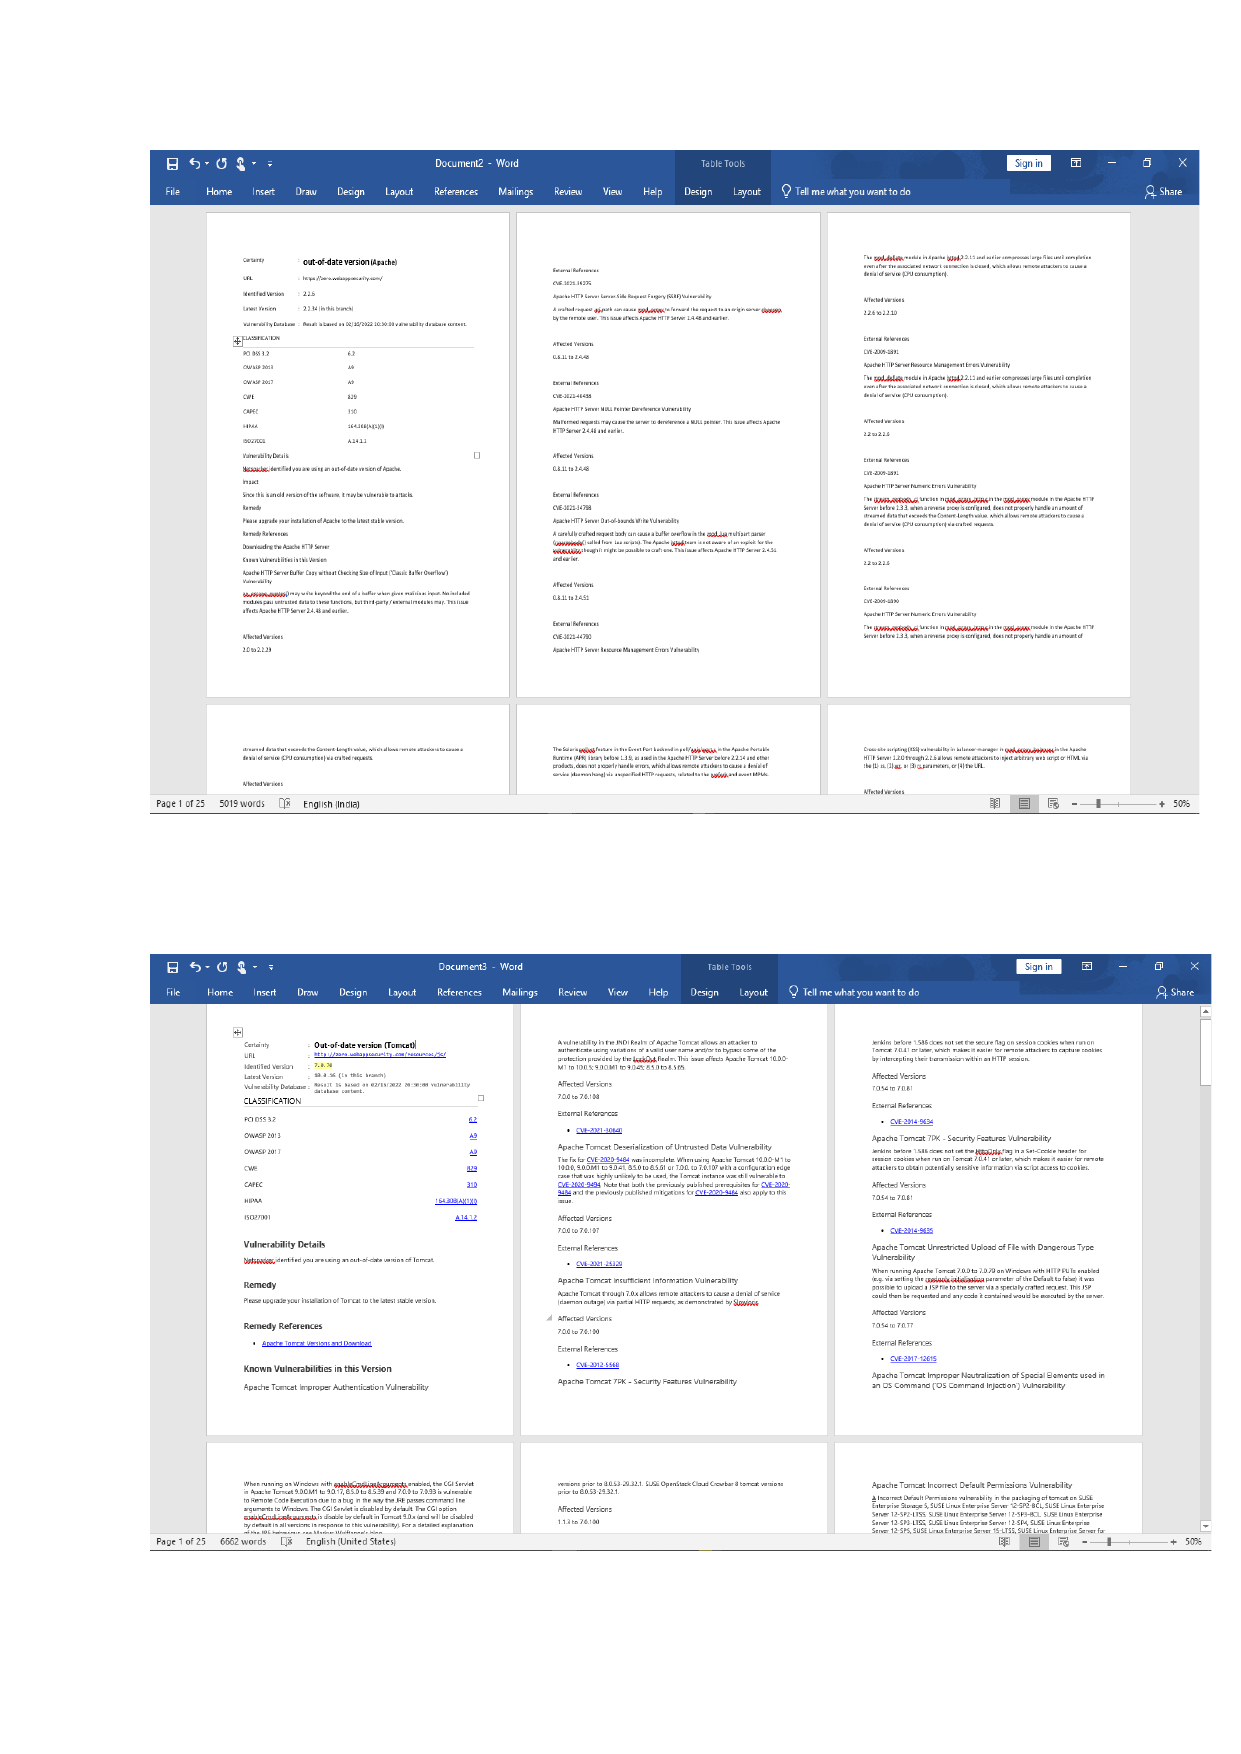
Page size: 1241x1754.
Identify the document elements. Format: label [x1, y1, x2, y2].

picture [150, 150, 1200, 814]
picture [150, 954, 1212, 1551]
